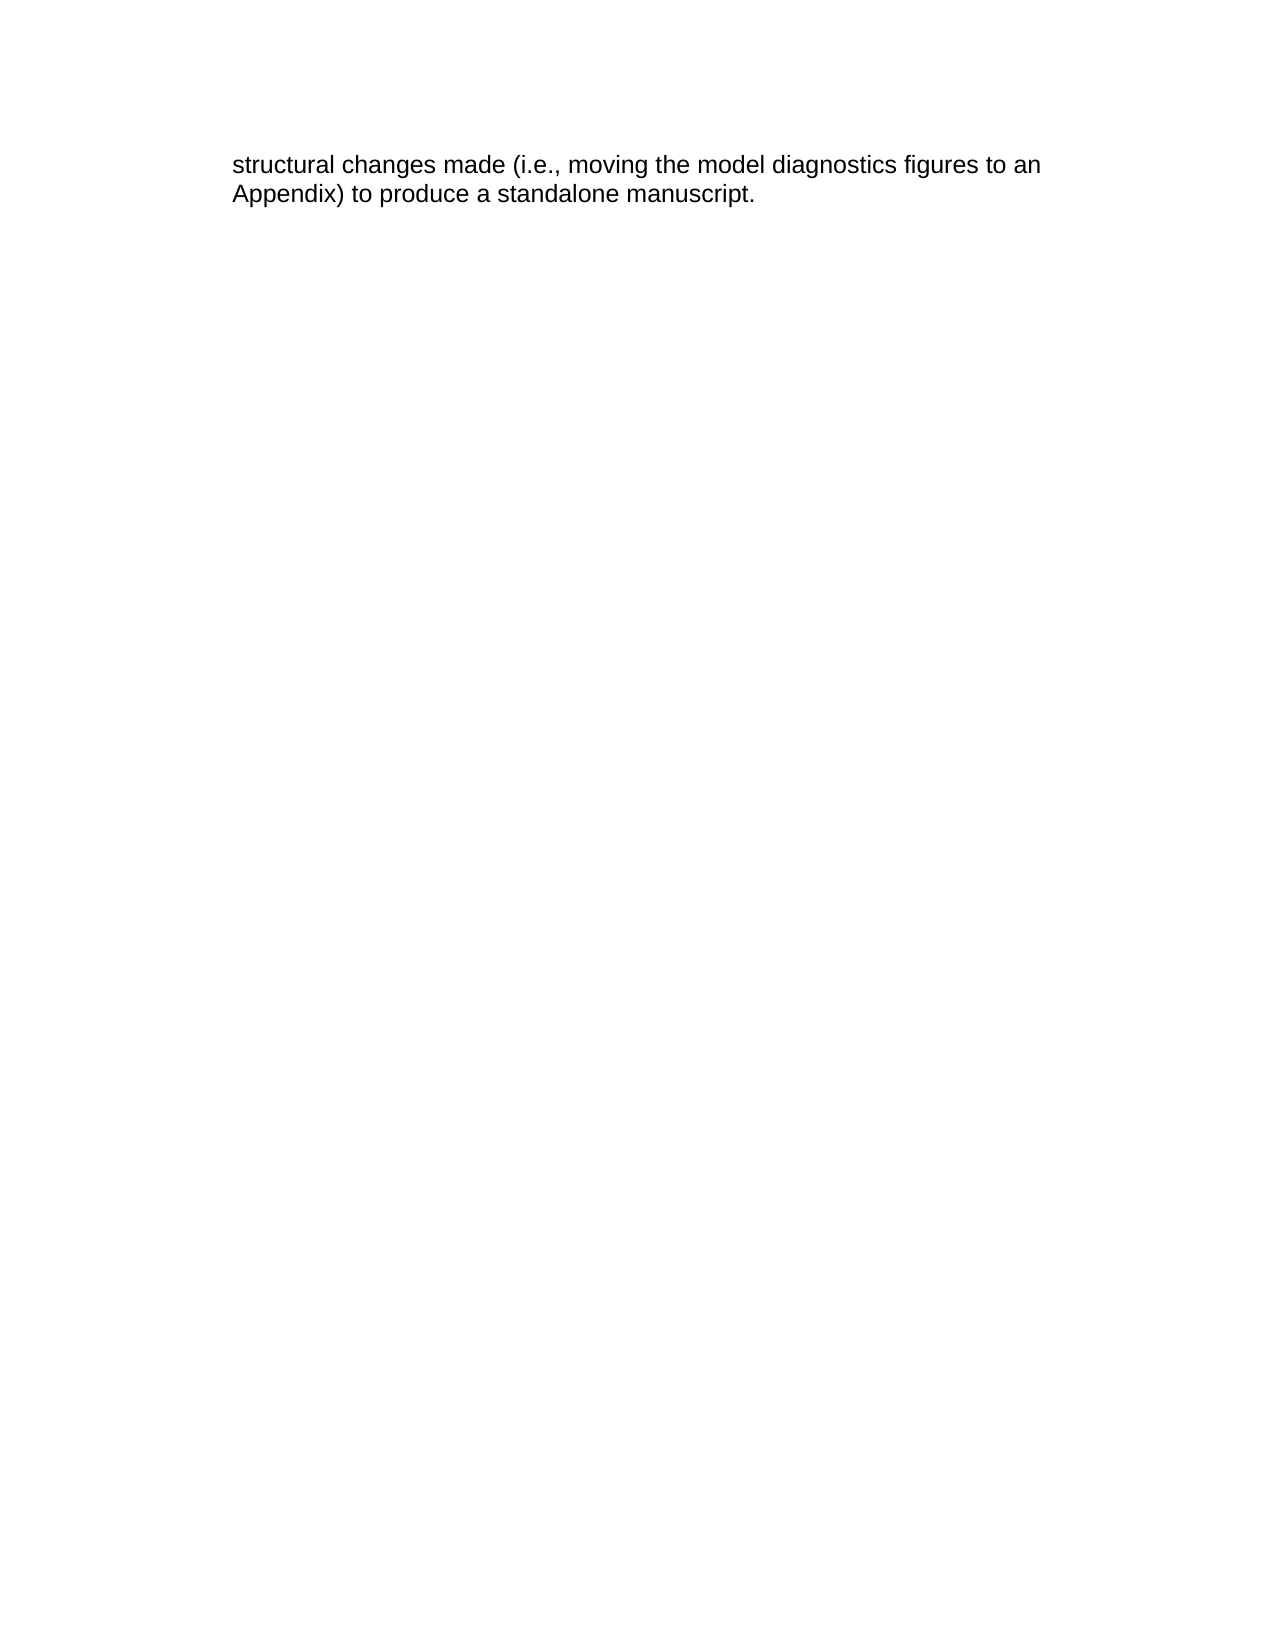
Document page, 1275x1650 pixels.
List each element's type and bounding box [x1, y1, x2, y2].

list [194, 150, 1125, 207]
